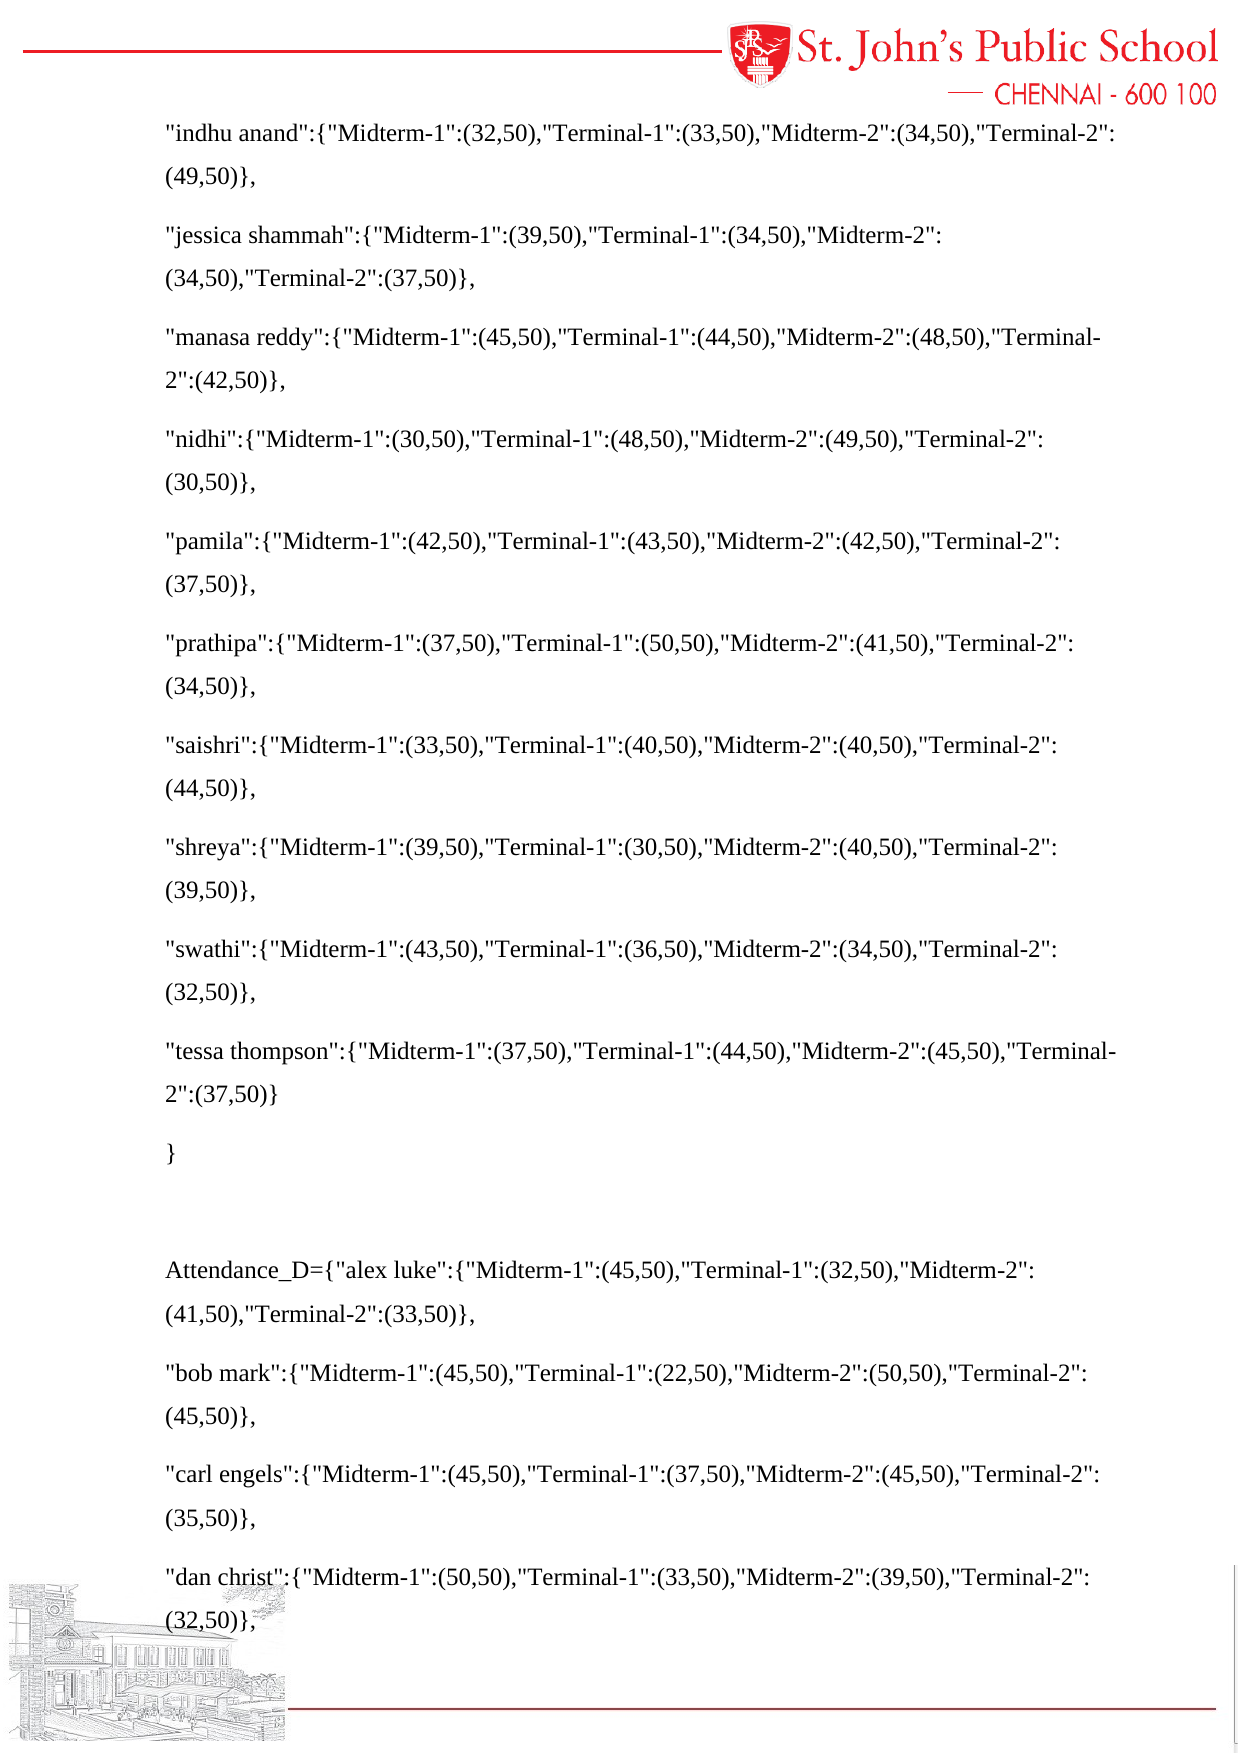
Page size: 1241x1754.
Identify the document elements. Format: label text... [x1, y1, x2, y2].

text "manasa reddy":{"Midterm-1":(45,50),"Terminal-1":(44,50),"Midterm-2":(48,50),"Terminal-2":(42,50)}, [165, 322, 1128, 394]
text Attendance_D={"alex luke":{"Midterm-1":(45,50),"Terminal-1":(32,50),"Midterm-2":(41,50),"Terminal-2":(33,50)}, [165, 1256, 1128, 1327]
text "shreya":{"Midterm-1":(39,50),"Terminal-1":(30,50),"Midterm-2":(40,50),"Terminal-2":(39,50)}, [165, 832, 1128, 904]
text "prathipa":{"Midterm-1":(37,50),"Terminal-1":(50,50),"Midterm-2":(41,50),"Terminal-2":(34,50)}, [165, 628, 1128, 700]
text "carl engels":{"Midterm-1":(45,50),"Terminal-1":(37,50),"Midterm-2":(45,50),"Terminal-2":(35,50)}, [165, 1459, 1128, 1531]
text "jessica shammah":{"Midterm-1":(39,50),"Terminal-1":(34,50),"Midterm-2":(34,50),"Terminal-2":(37,50)}, [165, 220, 1128, 292]
picture [3, 1565, 1238, 1753]
picture [727, 21, 793, 88]
text "saishri":{"Midterm-1":(33,50),"Terminal-1":(40,50),"Midterm-2":(40,50),"Terminal-2":(44,50)}, [165, 730, 1128, 802]
picture [798, 28, 1218, 71]
picture [995, 82, 1216, 105]
text "pamila":{"Midterm-1":(42,50),"Terminal-1":(43,50),"Midterm-2":(42,50),"Terminal-2":(37,50)}, [165, 526, 1128, 598]
text "indhu anand":{"Midterm-1":(32,50),"Terminal-1":(33,50),"Midterm-2":(34,50),"Terminal-2":(49,50)}, [165, 118, 1128, 190]
text "swathi":{"Midterm-1":(43,50),"Terminal-1":(36,50),"Midterm-2":(34,50),"Terminal-2":(32,50)}, [165, 934, 1128, 1006]
text "tessa thompson":{"Midterm-1":(37,50),"Terminal-1":(44,50),"Midterm-2":(45,50),"Terminal-2":(37,50)} [165, 1036, 1128, 1108]
text "nidhi":{"Midterm-1":(30,50),"Terminal-1":(48,50),"Midterm-2":(49,50),"Terminal-2":(30,50)}, [165, 424, 1128, 496]
text } [165, 1138, 1128, 1167]
text "bob mark":{"Midterm-1":(45,50),"Terminal-1":(22,50),"Midterm-2":(50,50),"Terminal-2":(45,50)}, [165, 1358, 1128, 1429]
text "dan christ":{"Midterm-1":(50,50),"Terminal-1":(33,50),"Midterm-2":(39,50),"Terminal-2":(32,50)}, [165, 1562, 1128, 1633]
